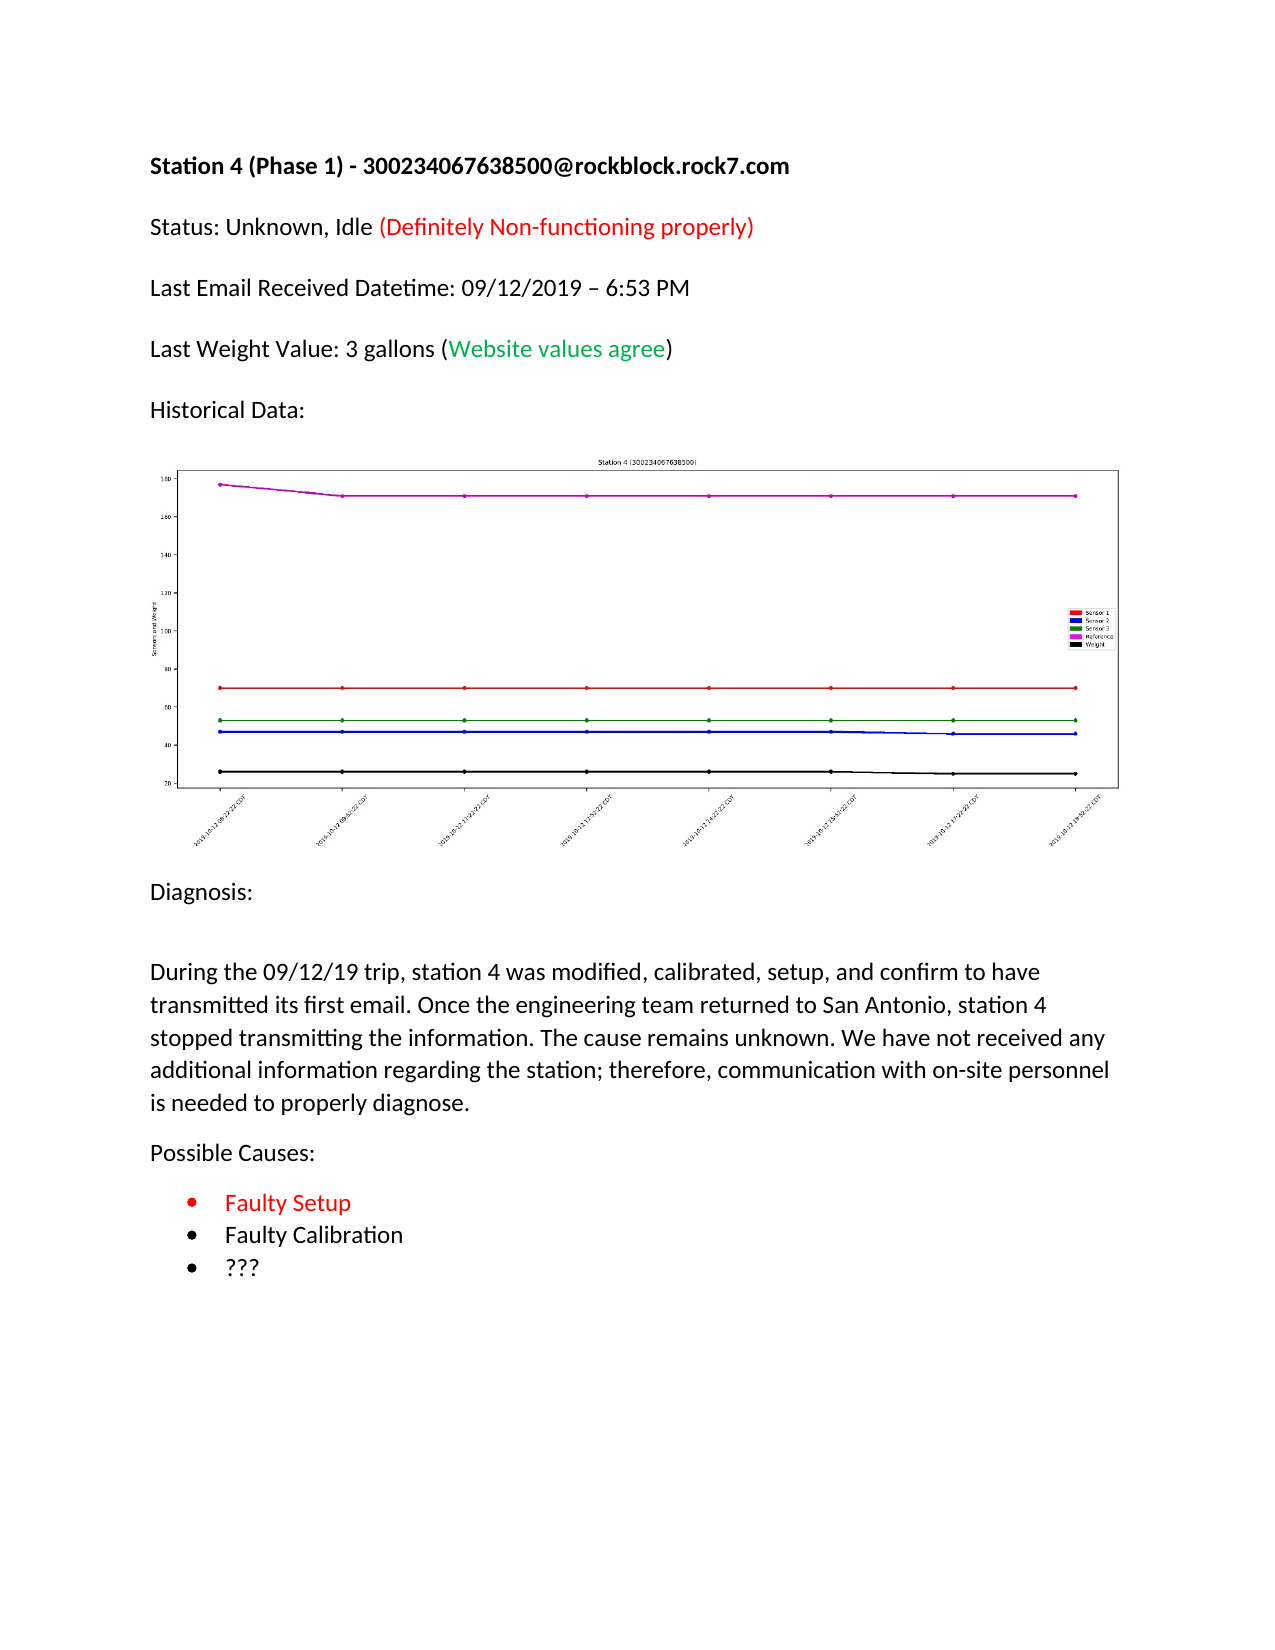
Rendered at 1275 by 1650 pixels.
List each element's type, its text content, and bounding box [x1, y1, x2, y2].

text Status: Unknown, Idle (Definitely Non-functioning properly) [150, 211, 1125, 242]
text Diagnosis: [150, 876, 1125, 906]
list Faulty Setup [187, 1187, 1125, 1217]
picture [150, 455, 1125, 846]
text Last Weight Value: 3 gallons (Website values agree) [150, 333, 1125, 364]
text Possible Causes: [150, 1137, 1125, 1168]
list ??? [187, 1252, 1125, 1283]
text Last Email Received Datetime: 09/12/2019 – 6:53 PM [150, 272, 1125, 303]
text During the 09/12/19 trip, station 4 was modified, calibrated, setup, and confirm to have transmitted its first email. Once the engineering team returned to San Antonio, station 4 stopped transmitting the information. The cause remains unknown. We have not received any additional information regarding the station; therefore, communication with on-site personnel is needed to properly diagnose. [150, 956, 1125, 1118]
text Station 4 (Phase 1) - 300234067638500@rockblock.rock7.com [150, 150, 1125, 181]
list Faulty Calibration [187, 1219, 1125, 1250]
text Historical Data: [150, 394, 1125, 425]
